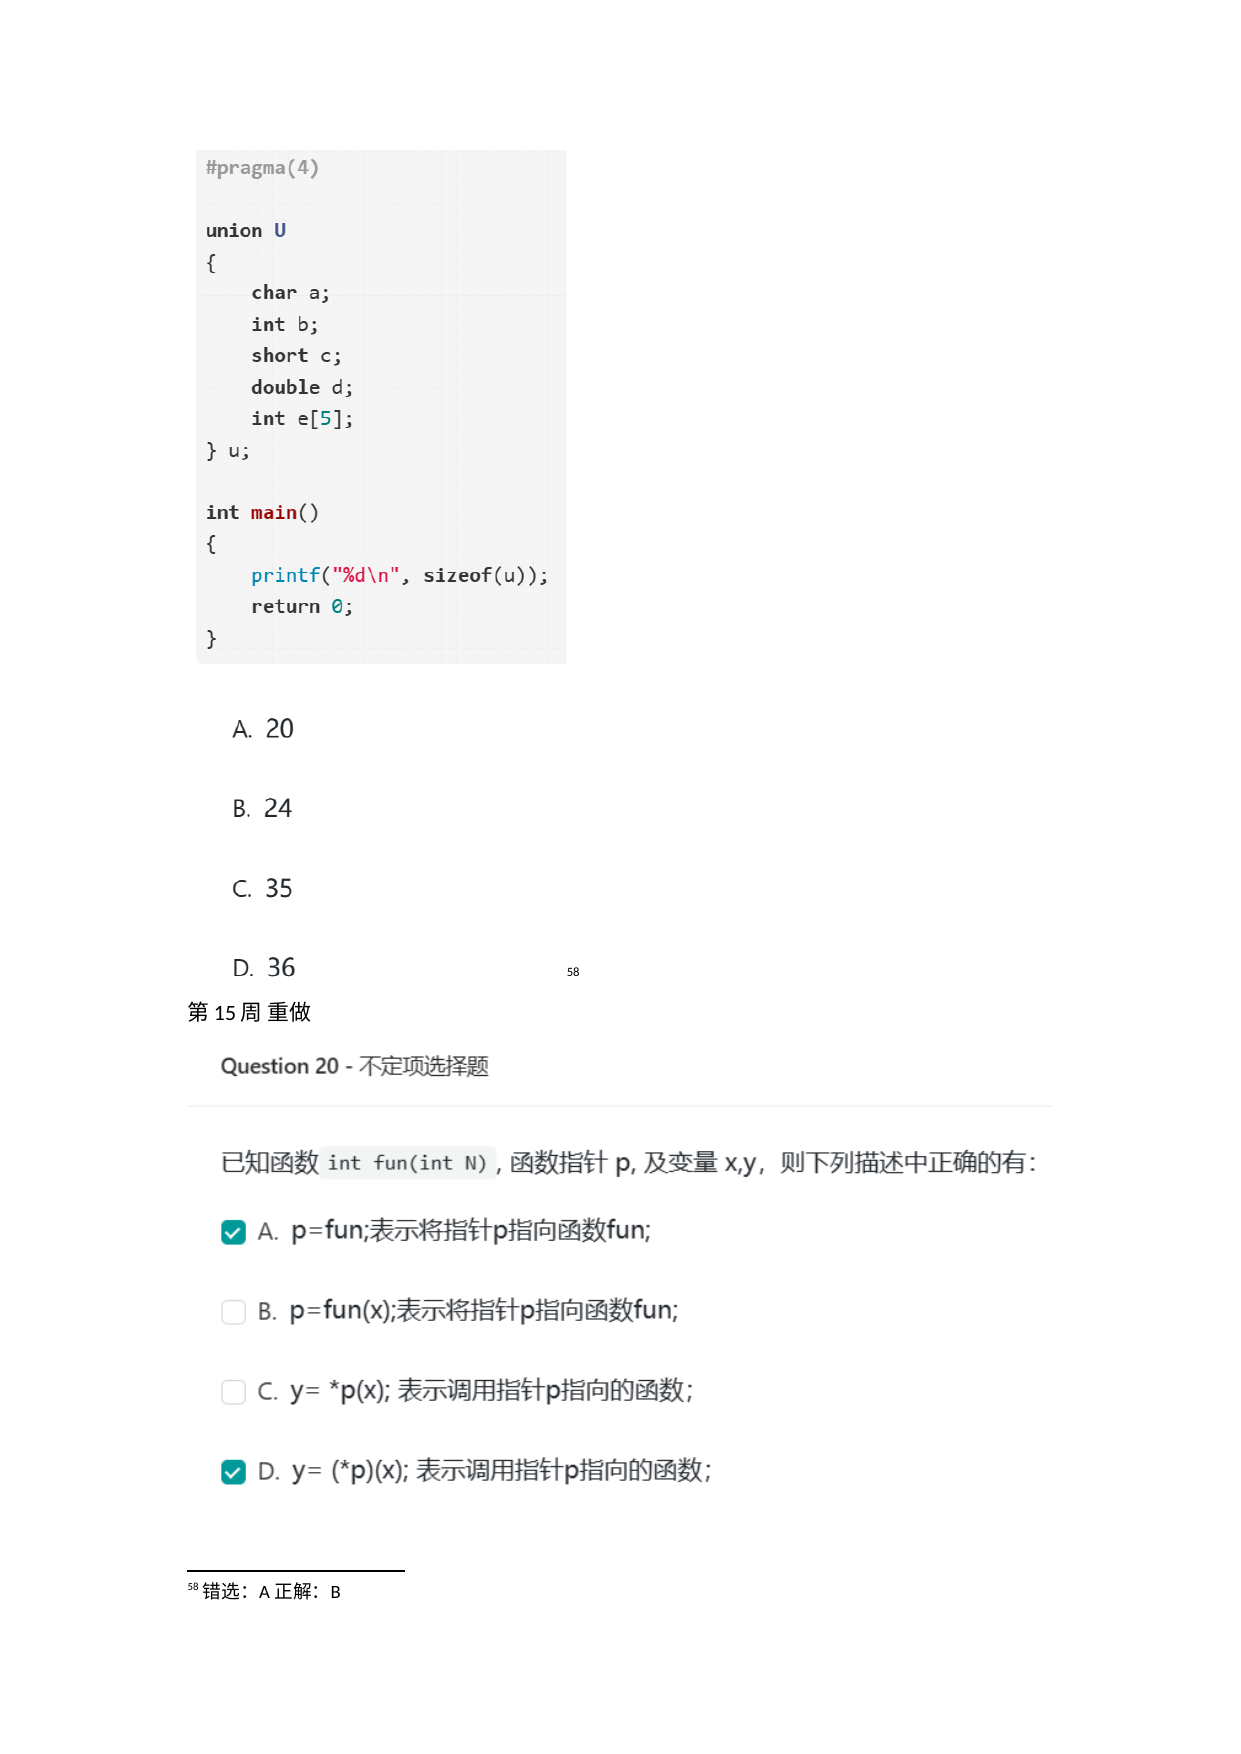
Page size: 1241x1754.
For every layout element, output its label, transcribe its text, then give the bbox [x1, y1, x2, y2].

text 第15周 重做 [187, 995, 1053, 1027]
picture [187, 150, 567, 986]
picture [187, 1027, 1053, 1519]
